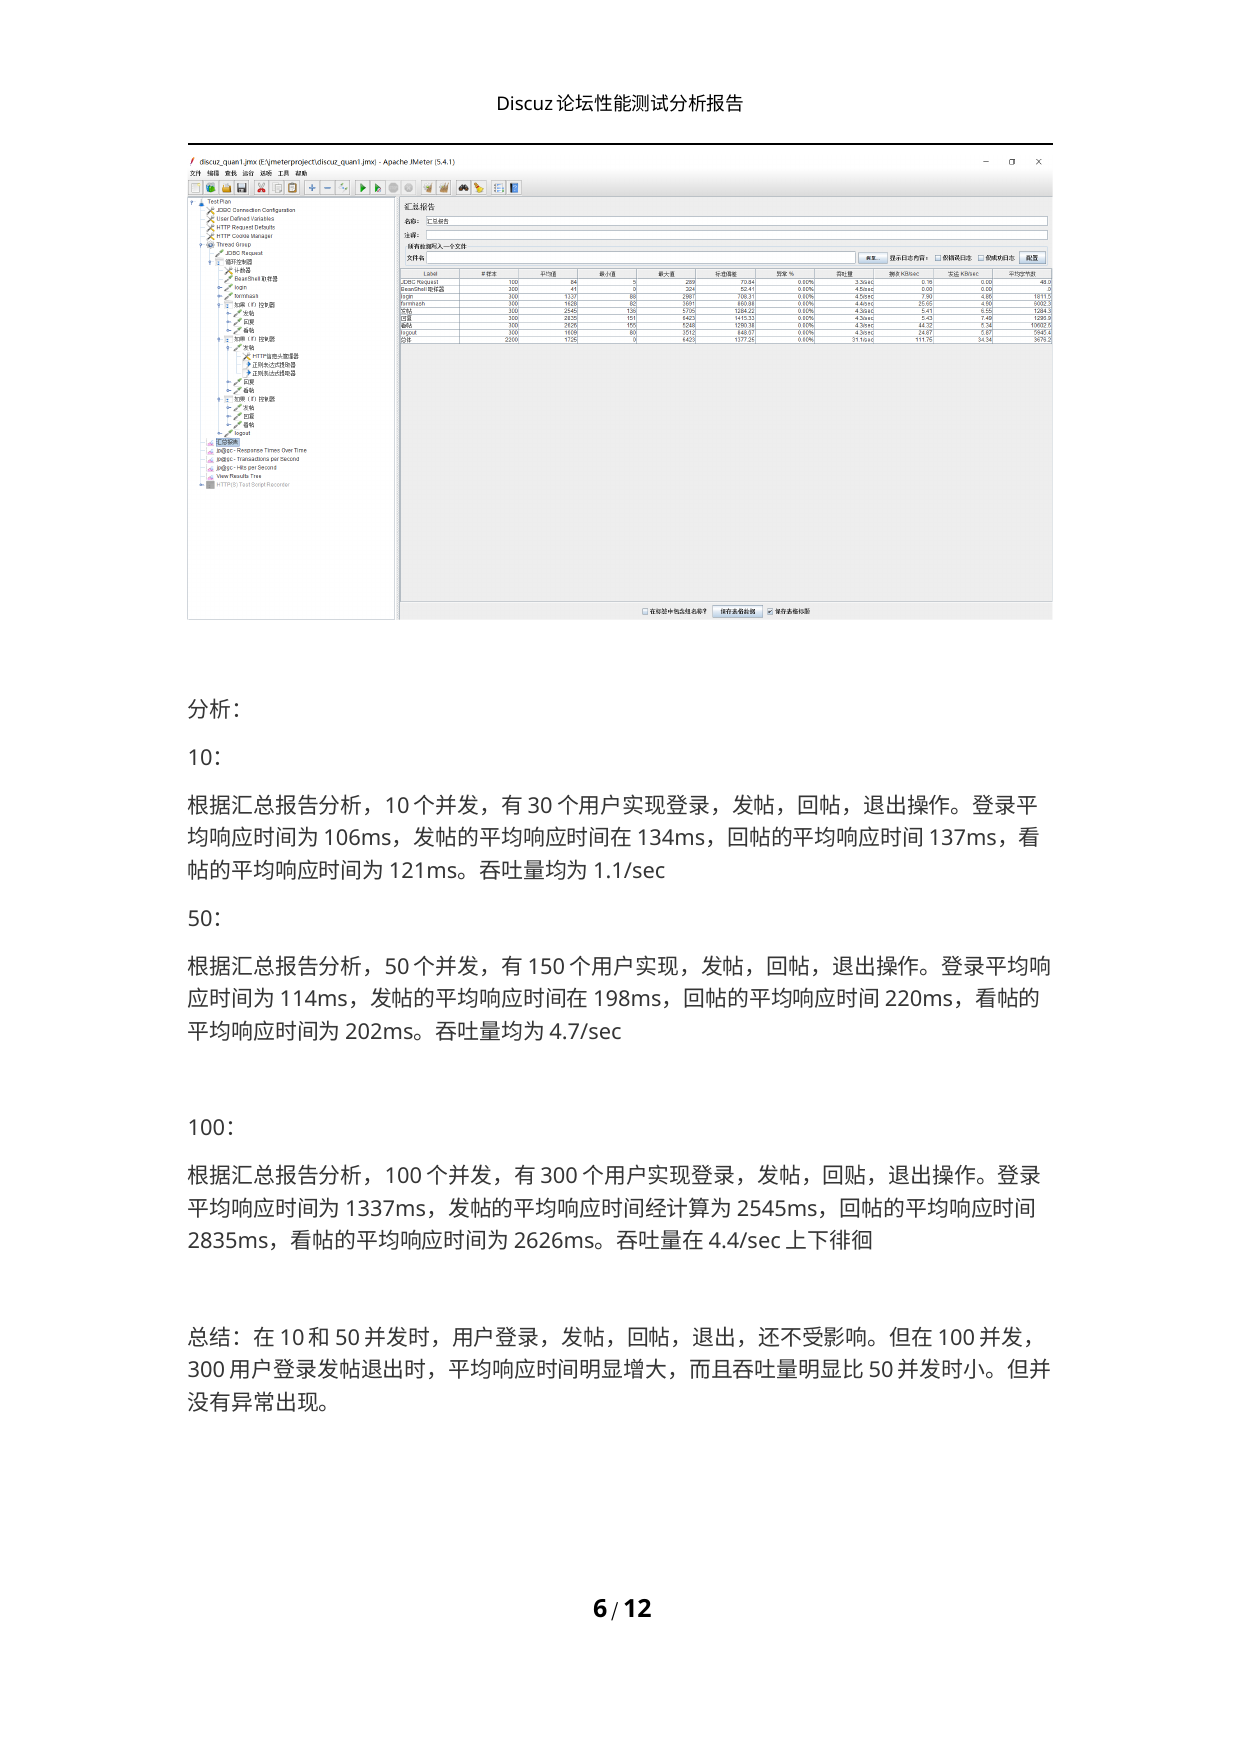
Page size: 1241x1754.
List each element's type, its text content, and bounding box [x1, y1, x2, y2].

text 总结：在10和50并发时，用户登录，发帖，回帖，退出，还不受影响。但在100并发，300用户登录发帖退出时，平均响应时间明显增大，而且吞吐量明显比50并发时小。但并没有异常出现。 [187, 1319, 1053, 1417]
text 分析： [187, 691, 1053, 724]
text 100： [187, 1110, 1053, 1142]
text 根据汇总报告分析，10个并发，有30个用户实现登录，发帖，回帖，退出操作。登录平均响应时间为106ms，发帖的平均响应时间在134ms，回帖的平均响应时间137ms，看帖的平均响应时间为121ms。吞吐量均为1.1/sec [187, 787, 1053, 885]
text 10： [187, 739, 1053, 772]
picture [187, 155, 1053, 620]
text 根据汇总报告分析，50个并发，有150个用户实现，发帖，回帖，退出操作。登录平均响应时间为114ms，发帖的平均响应时间在198ms，回帖的平均响应时间220ms，看帖的平均响应时间为202ms。吞吐量均为4.7/sec [187, 949, 1053, 1046]
text 50： [187, 901, 1053, 933]
text 根据汇总报告分析，100个并发，有300个用户实现登录，发帖，回贴，退出操作。登录平均响应时间为1337ms，发帖的平均响应时间经计算为2545ms，回帖的平均响应时间2835ms，看帖的平均响应时间为2626ms。吞吐量在4.4/sec上下徘徊 [187, 1158, 1053, 1256]
